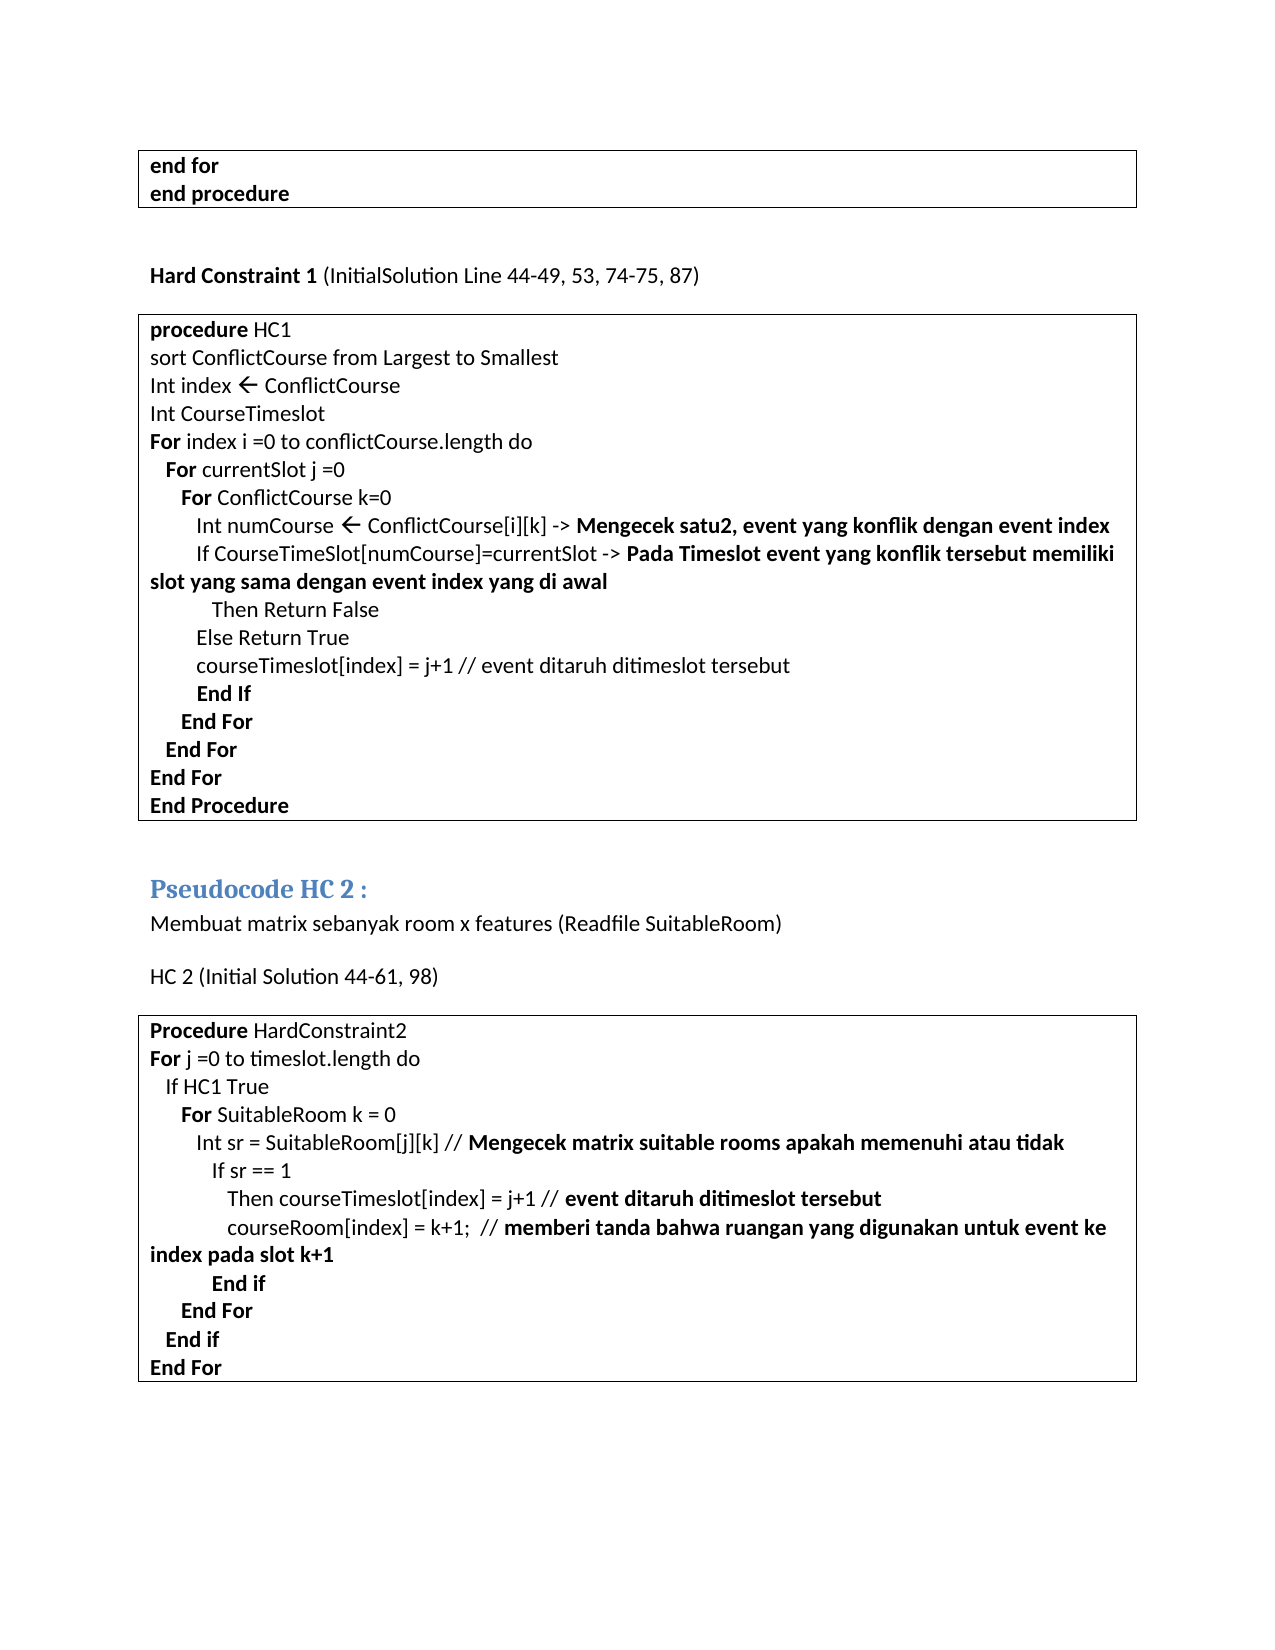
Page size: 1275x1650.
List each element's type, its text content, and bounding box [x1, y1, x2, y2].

table_header Procedure HardConstraint2 For j =0 to timeslot.length do If HC1 True For SuitableRoom k = 0 Int sr = SuitableRoom[j][k] // Mengecek matrix suitable rooms apakah memenuhi atau tidak If sr == 1 Then courseTimeslot[index] = j+1 // event ditaruh ditimeslot tersebut courseRoom[index] = k+1; // memberi tanda bahwa ruangan yang digunakan untuk event ke index pada slot k+1 End if End For End if End For [139, 1016, 1136, 1381]
table_header procedure HC1 sort ConflictCourse from Largest to Smallest Int index ConflictCourse Int CourseTimeslot For index i =0 to conflictCourse.length do For currentSlot j =0 For ConflictCourse k=0 Int numCourse ConflictCourse[i][k] -> Mengecek satu2, event yang konflik dengan event index If CourseTimeSlot[numCourse]=currentSlot -> Pada Timeslot event yang konflik tersebut memiliki slot yang sama dengan event index yang di awal Then Return False Else Return True courseTimeslot[index] = j+1 // event ditaruh ditimeslot tersebut End If End For End For End For End Procedure [139, 315, 1136, 819]
text Hard Constraint 1 (InitialSolution Line 44-49, 53, 74-75, 87) [150, 261, 1125, 289]
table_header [139, 151, 1136, 207]
text HC 2 (Initial Solution 44-61, 98) [150, 962, 1125, 990]
text Membuat matrix sebanyak room x features (Readfile SuitableRoom) [150, 909, 1125, 937]
subtitle Pseudocode HC 2 : [150, 874, 1125, 905]
